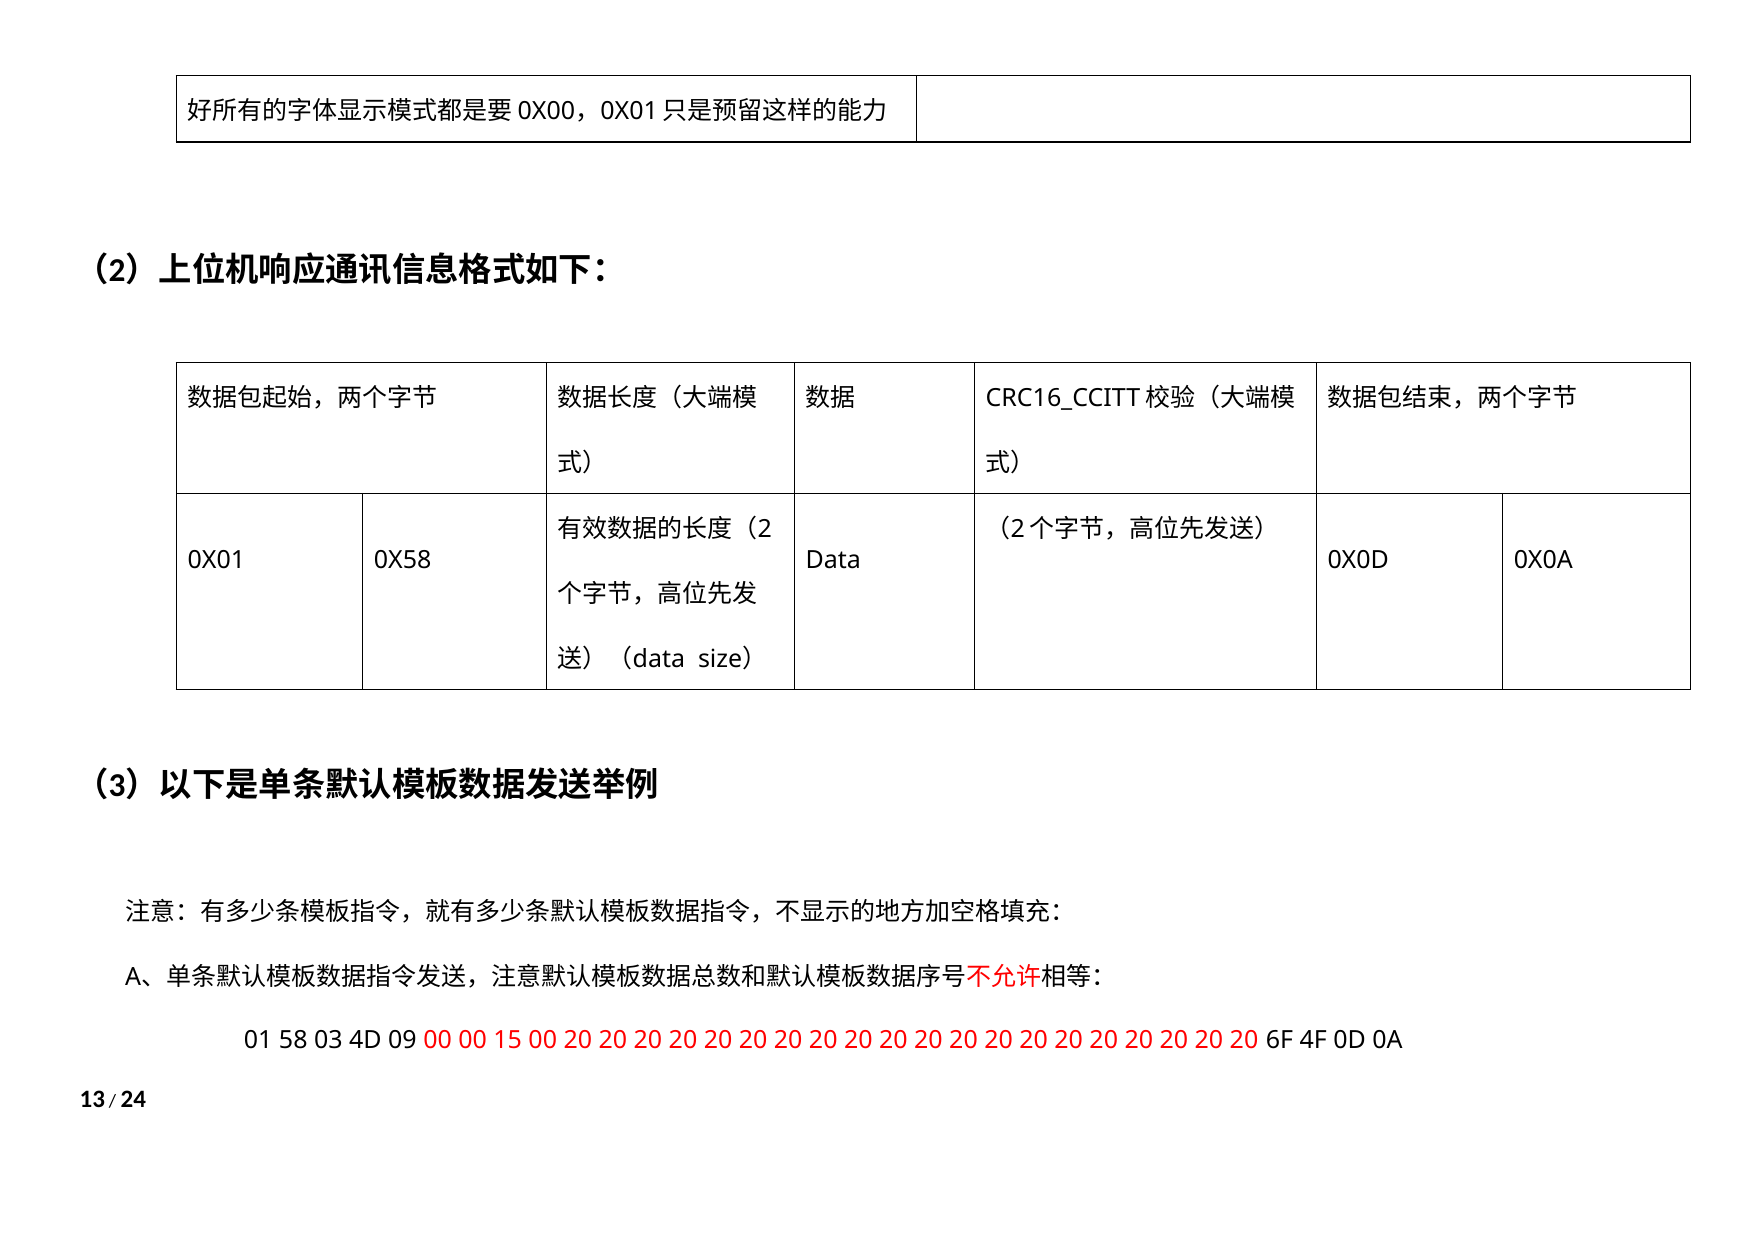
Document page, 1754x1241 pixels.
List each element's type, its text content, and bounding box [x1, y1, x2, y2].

table_cell （2个字节，高位先发送） [975, 494, 1316, 689]
text 01 58 03 4D 09 00 00 15 00 20 20 20 20 20 20 20 20 20 20 20 20 20 20 20 20 20 20 20 20 6F 4F 0D 0A [244, 1007, 1679, 1072]
text 注意：有多少条模板指令，就有多少条默认模板数据指令，不显示的地方加空格填充： [75, 877, 1679, 942]
table_cell 有效数据的长度（2个字节，高位先发送）（data size） [547, 494, 794, 689]
table_header 数据包起始，两个字节 [177, 363, 546, 493]
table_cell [177, 76, 916, 141]
table_cell 0X0A [1503, 494, 1690, 689]
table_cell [917, 76, 1690, 141]
subtitle （2）上位机响应通讯信息格式如下： [75, 234, 1679, 299]
table_header 数据包结束，两个字节 [1317, 363, 1690, 493]
table_cell 0X01 [177, 494, 362, 689]
table_cell Data [795, 494, 974, 689]
table_cell 0X58 [363, 494, 546, 689]
subtitle （3）以下是单条默认模板数据发送举例 [75, 749, 1679, 814]
table_header CRC16_CCITT校验（大端模式） [975, 363, 1316, 493]
table_cell 0X0D [1317, 494, 1502, 689]
table_header 数据长度（大端模式） [547, 363, 794, 493]
table_header 数据 [795, 363, 974, 493]
text A、单条默认模板数据指令发送，注意默认模板数据总数和默认模板数据序号不允许相等： [75, 942, 1679, 1007]
